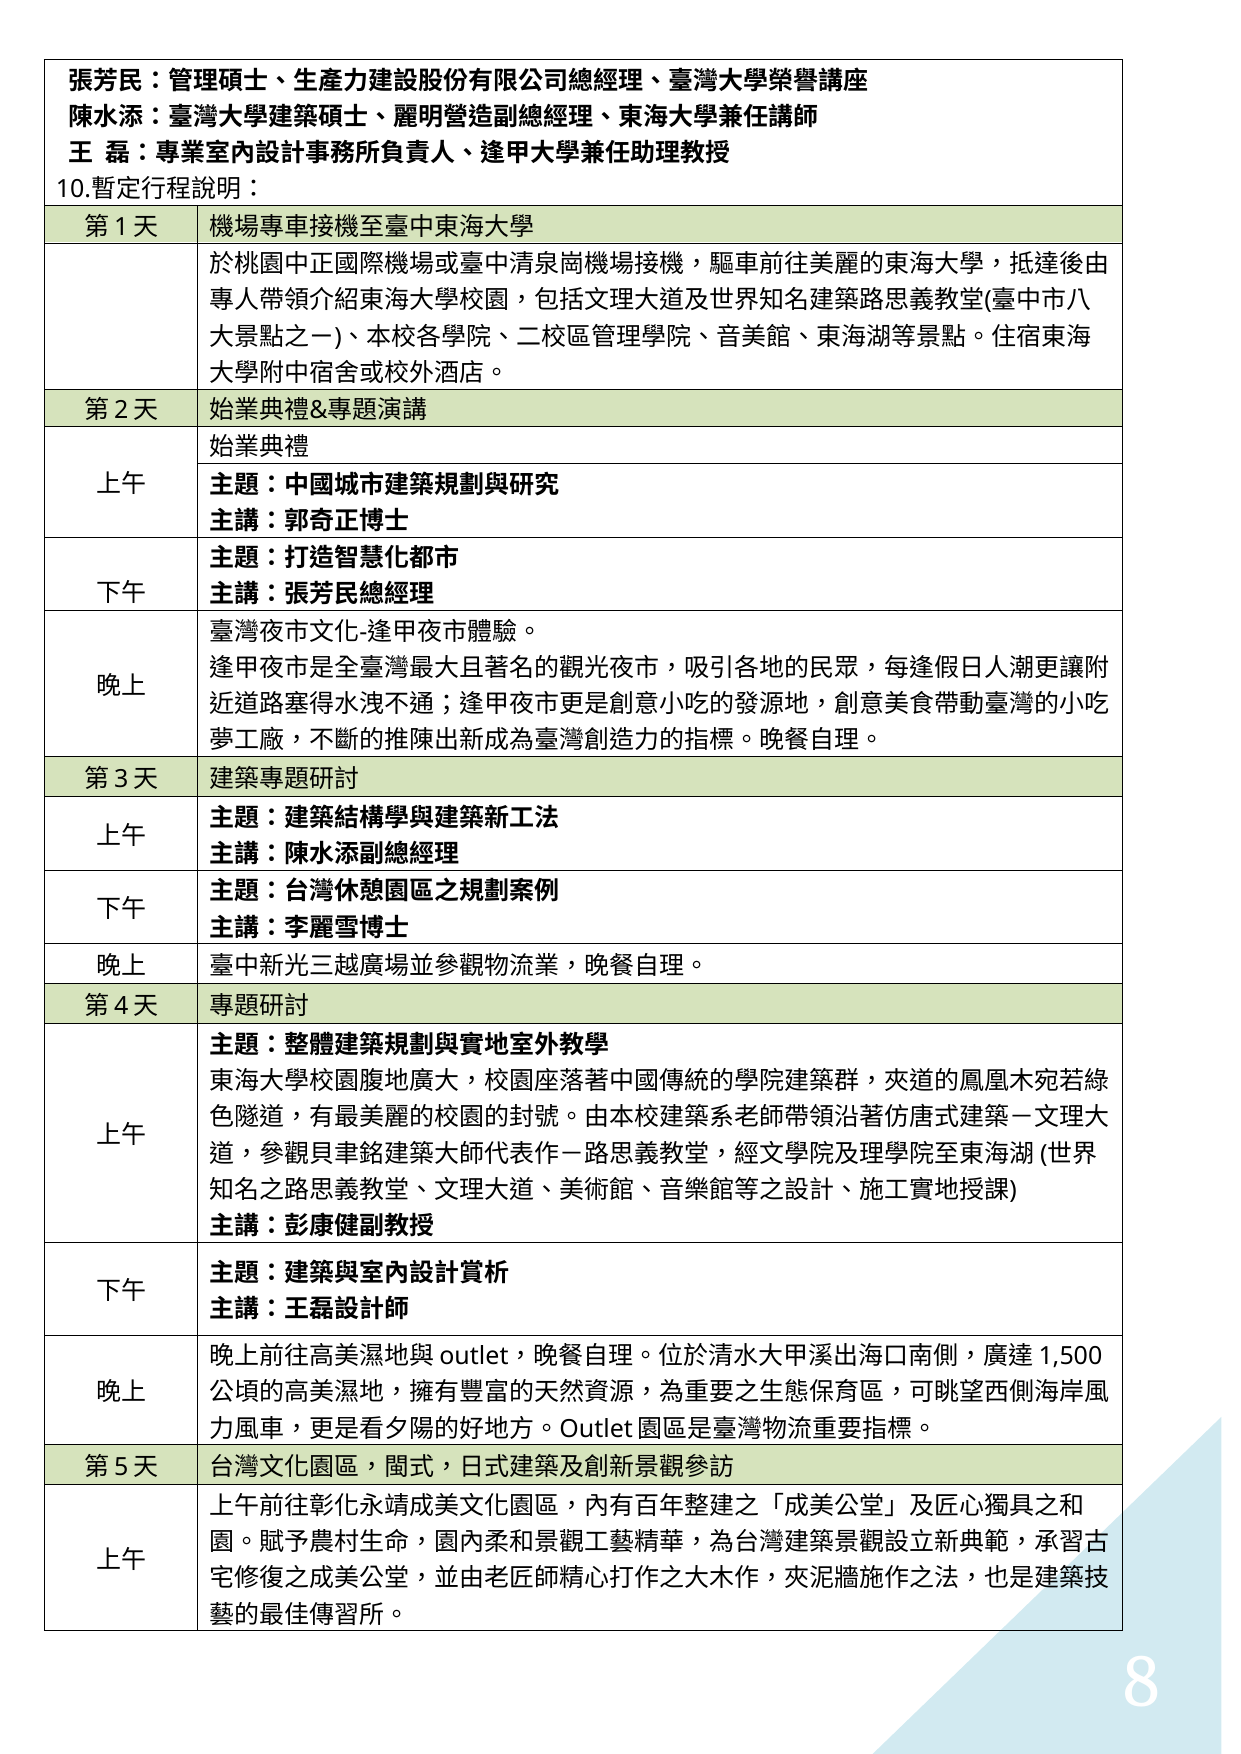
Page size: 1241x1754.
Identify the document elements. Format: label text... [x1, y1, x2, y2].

table_cell 晚上 [45, 611, 197, 756]
table_cell 臺中新光三越廣場並參觀物流業，晚餐自理。 [198, 944, 1122, 983]
table_cell 機場專車接機至臺中東海大學 [198, 206, 1122, 242]
table_cell 臺灣夜市文化-逢甲夜市體驗。 逢甲夜市是全臺灣最大且著名的觀光夜市，吸引各地的民眾，每逢假日人潮更讓附近道路塞得水洩不通；逢甲夜市更是創意小吃的發源地，創意美食帶動臺灣的小吃夢工廠，不斷的推陳出新成為臺灣創造力的指標。晚餐自理。 [198, 611, 1122, 756]
table_cell 主題：台灣休憩園區之規劃案例 主講：李麗雪博士 [198, 871, 1122, 943]
table_cell [45, 244, 197, 388]
table_cell 第5天 [45, 1445, 197, 1484]
table_cell 主題：中國城市建築規劃與研究 主講：郭奇正博士 [198, 464, 1122, 537]
table_cell 台灣文化園區，閩式，日式建築及創新景觀參訪 [198, 1445, 1122, 1484]
table_cell 下午 [45, 538, 197, 610]
table_cell 第4天 [45, 984, 197, 1023]
table_cell 於桃園中正國際機場或臺中清泉崗機場接機，驅車前往美麗的東海大學，抵達後由專人帶領介紹東海大學校園，包括文理大道及世界知名建築路思義教堂(臺中市八大景點之ㄧ)、本校各學院、二校區管理學院、音美館、東海湖等景點。住宿東海大學附中宿舍或校外酒店。 [198, 244, 1122, 388]
table_cell 始業典禮 [198, 427, 1122, 463]
table_cell 主題：建築與室內設計賞析 主講：王磊設計師 [198, 1243, 1122, 1334]
table_cell 第3天 [45, 757, 197, 796]
table_cell 上午 [45, 1024, 197, 1242]
table_cell 第1天 [45, 206, 197, 242]
table_cell 上午 [45, 427, 197, 537]
table_cell 專題研討 [198, 984, 1122, 1023]
table_cell 主題：整體建築規劃與實地室外教學 東海大學校園腹地廣大，校園座落著中國傳統的學院建築群，夾道的鳳凰木宛若綠色隧道，有最美麗的校園的封號。由本校建築系老師帶領沿著仿唐式建築－文理大道，參觀貝聿銘建築大師代表作－路思義教堂，經文學院及理學院至東海湖 (世界知名之路思義教堂、文理大道、美術館、音樂館等之設計、施工實地授課) 主講：彭康健副教授 [198, 1024, 1122, 1242]
table_cell 上午 [45, 797, 197, 870]
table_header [45, 60, 1122, 205]
table_cell 晚上 [45, 944, 197, 983]
table_cell 上午前往彰化永靖成美文化園區，內有百年整建之「成美公堂」及匠心獨具之和園。賦予農村生命，園內柔和景觀工藝精華，為台灣建築景觀設立新典範，承習古宅修復之成美公堂，並由老匠師精心打作之大木作，夾泥牆施作之法，也是建築技藝的最佳傳習所。 [198, 1485, 1122, 1630]
table_cell 建築專題研討 [198, 757, 1122, 796]
table_cell 主題：建築結構學與建築新工法 主講：陳水添副總經理 [198, 797, 1122, 870]
table_cell 晚上 [45, 1336, 197, 1444]
table_cell 上午 [45, 1485, 197, 1630]
table_cell 晚上前往高美濕地與outlet，晚餐自理。位於清水大甲溪出海口南側，廣達1,500公頃的高美濕地，擁有豐富的天然資源，為重要之生態保育區，可眺望西側海岸風力風車，更是看夕陽的好地方。Outlet園區是臺灣物流重要指標。 [198, 1336, 1122, 1444]
table_cell 第2天 [45, 390, 197, 426]
table_cell 下午 [45, 871, 197, 943]
table_cell 始業典禮&專題演講 [198, 390, 1122, 426]
table_cell 主題：打造智慧化都市 主講：張芳民總經理 [198, 538, 1122, 610]
table_cell 下午 [45, 1243, 197, 1334]
